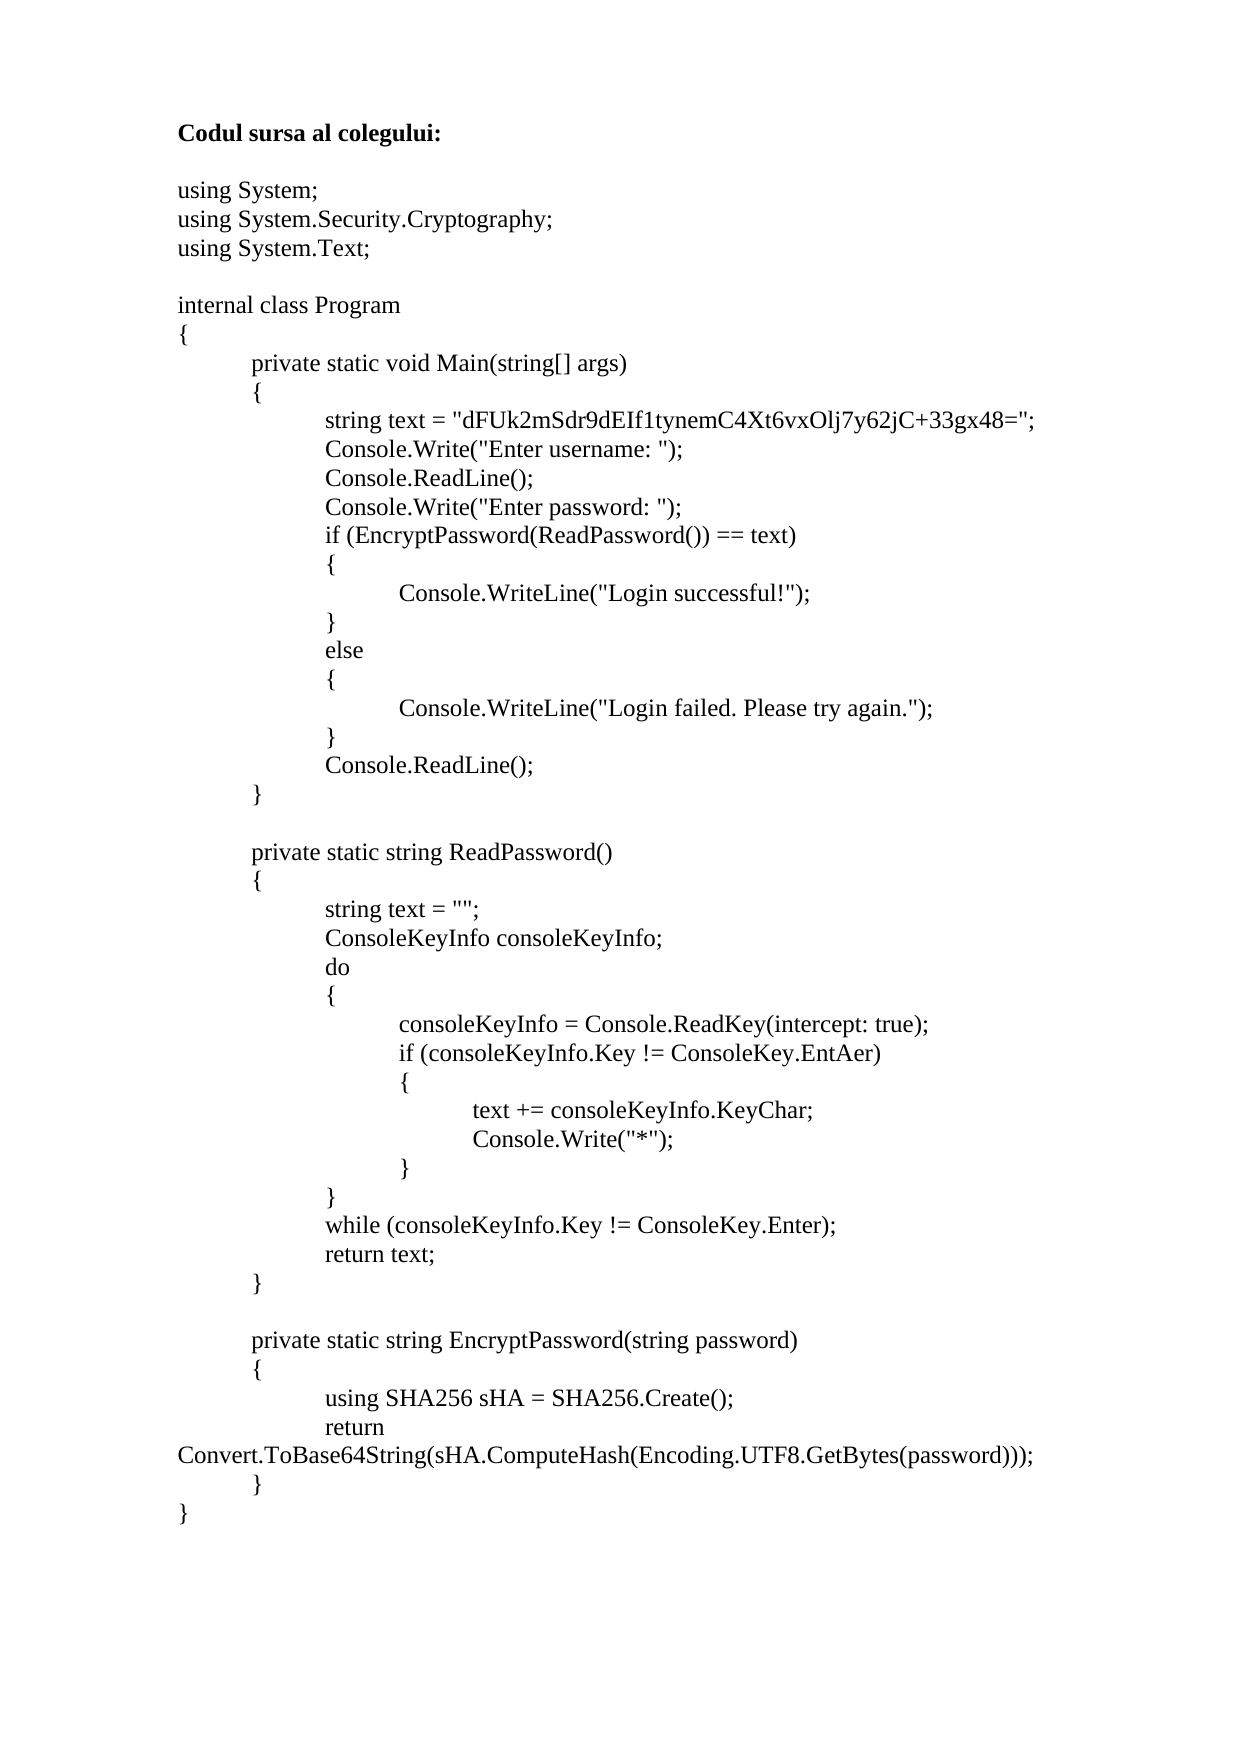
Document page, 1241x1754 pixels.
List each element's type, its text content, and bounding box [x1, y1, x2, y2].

text if (consoleKeyInfo.Key != ConsoleKey.EntAer) [177, 1038, 1152, 1067]
text { [177, 664, 1152, 693]
text Console.ReadLine(); [177, 463, 1152, 492]
text if (EncryptPassword(ReadPassword()) == text) [177, 521, 1152, 549]
text internal class Program [177, 291, 1152, 319]
text } [177, 779, 1152, 808]
text { [177, 1067, 1152, 1096]
text } [177, 722, 1152, 751]
text Console.ReadLine(); [177, 751, 1152, 779]
text { [177, 549, 1152, 578]
text while (consoleKeyInfo.Key != ConsoleKey.Enter); [177, 1211, 1152, 1239]
text { [177, 319, 1152, 348]
text using SHA256 sHA = SHA256.Create(); [177, 1383, 1152, 1412]
text string text = ""; [177, 894, 1152, 923]
text using System.Text; [177, 233, 1152, 262]
text private static string EncryptPassword(string password) [177, 1326, 1152, 1354]
text } [177, 1182, 1152, 1211]
text Console.WriteLine("Login failed. Please try again."); [177, 693, 1152, 722]
text Console.Write("Enter username: "); [177, 434, 1152, 463]
text return Convert.ToBase64String(sHA.ComputeHash(Encoding.UTF8.GetBytes(password))); [177, 1412, 1152, 1469]
text text += consoleKeyInfo.KeyChar; [177, 1096, 1152, 1124]
text private static void Main(string[] args) [177, 348, 1152, 377]
text private static string ReadPassword() [177, 837, 1152, 866]
text return text; [177, 1239, 1152, 1268]
text { [177, 377, 1152, 406]
text Console.WriteLine("Login successful!"); [177, 578, 1152, 607]
text ConsoleKeyInfo consoleKeyInfo; [177, 923, 1152, 952]
text } [177, 607, 1152, 636]
text } [177, 1469, 1152, 1498]
text Codul sursa al colegului: [177, 118, 1152, 147]
text using System.Security.Cryptography; [177, 204, 1152, 233]
text Console.Write("*"); [177, 1124, 1152, 1153]
text } [177, 1498, 1152, 1527]
text string text = "dFUk2mSdr9dEIf1tynemC4Xt6vxOlj7y62jC+33gx48="; [177, 406, 1152, 434]
text do [177, 952, 1152, 981]
text { [177, 866, 1152, 894]
text { [177, 1354, 1152, 1383]
text Console.Write("Enter password: "); [177, 492, 1152, 521]
text { [177, 981, 1152, 1009]
text consoleKeyInfo = Console.ReadKey(intercept: true); [177, 1009, 1152, 1038]
text using System; [177, 176, 1152, 204]
text else [177, 636, 1152, 664]
text } [177, 1268, 1152, 1297]
text } [177, 1153, 1152, 1182]
